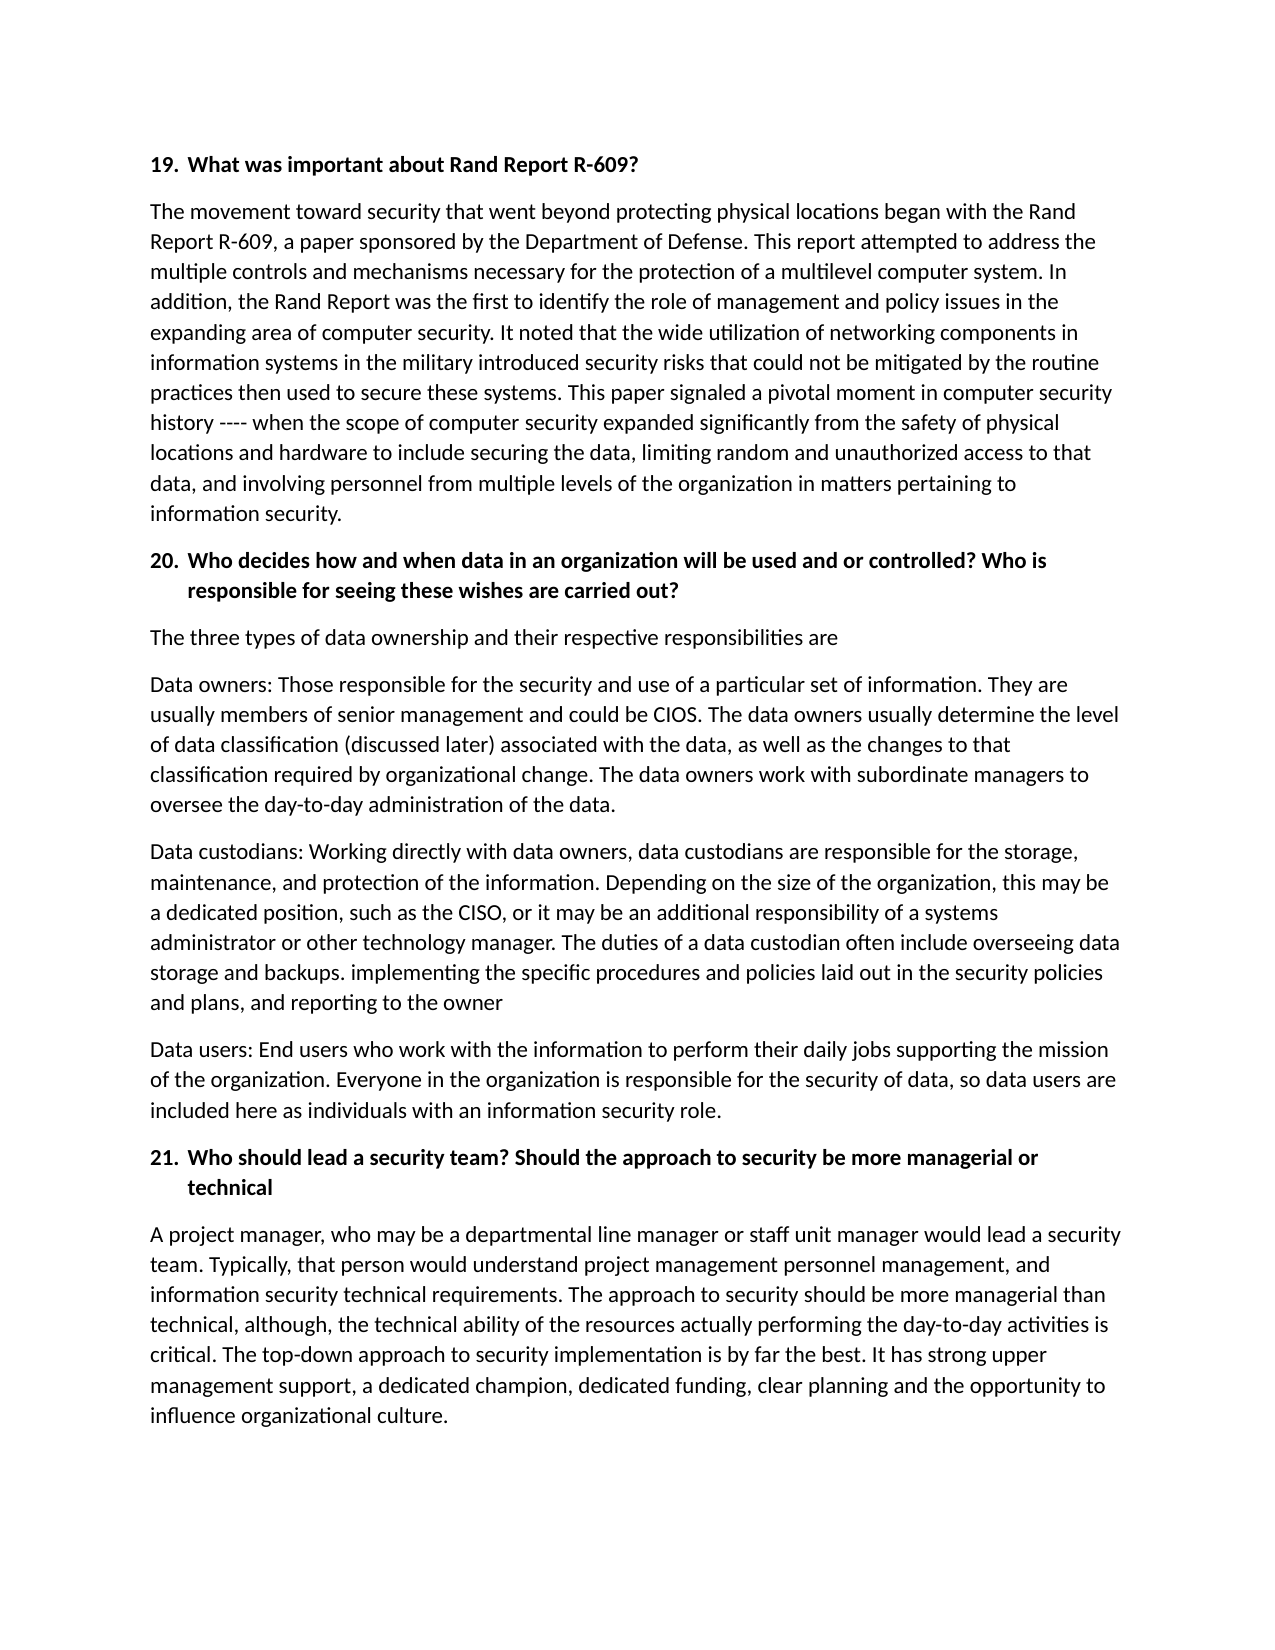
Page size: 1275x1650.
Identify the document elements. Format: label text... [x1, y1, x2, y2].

text The movement toward security that went beyond protecting physical locations began with the Rand Report R-609, a paper sponsored by the Department of Defense. This report attempted to address the multiple controls and mechanisms necessary for the protection of a multilevel computer system. In addition, the Rand Report was the first to identify the role of management and policy issues in the expanding area of computer security. It noted that the wide utilization of networking components in information systems in the military introduced security risks that could not be mitigated by the routine practices then used to secure these systems. This paper signaled a pivotal moment in computer security history ---- when the scope of computer security expanded significantly from the safety of physical locations and hardware to include securing the data, limiting random and unauthorized access to that data, and involving personnel from multiple levels of the organization in matters pertaining to information security. [150, 197, 1125, 527]
text Data custodians: Working directly with data owners, data custodians are responsible for the storage, maintenance, and protection of the information. Depending on the size of the organization, this may be a dedicated position, such as the CISO, or it may be an additional responsibility of a systems administrator or other technology manager. The duties of a data custodian often include overseeing data storage and backups. implementing the specific procedures and policies laid out in the security policies and plans, and reporting to the owner [150, 837, 1125, 1017]
list What was important about Rand Report R-609? [150, 150, 1125, 178]
text Data owners: Those responsible for the security and use of a particular set of information. They are usually members of senior management and could be CIOS. The data owners usually determine the level of data classification (discussed later) associated with the data, as well as the changes to that classification required by organizational change. The data owners work with subordinate managers to oversee the day-to-day administration of the data. [150, 670, 1125, 819]
list Who decides how and when data in an organization will be used and or controlled? Who is responsible for seeing these wishes are carried out? [150, 546, 1125, 604]
list Who should lead a security team? Should the approach to security be more managerial or technical [150, 1143, 1125, 1201]
text A project manager, who may be a departmental line manager or staff unit manager would lead a security team. Typically, that person would understand project management personnel management, and information security technical requirements. The approach to security should be more managerial than technical, although, the technical ability of the resources actually performing the day-to-day activities is critical. The top-down approach to security implementation is by far the best. It has strong upper management support, a dedicated champion, dedicated funding, clear planning and the opportunity to influence organizational culture. [150, 1220, 1125, 1429]
text The three types of data ownership and their respective responsibilities are [150, 623, 1125, 651]
text Data users: End users who work with the information to perform their daily jobs supporting the mission of the organization. Everyone in the organization is responsible for the security of data, so data users are included here as individuals with an information security role. [150, 1035, 1125, 1124]
